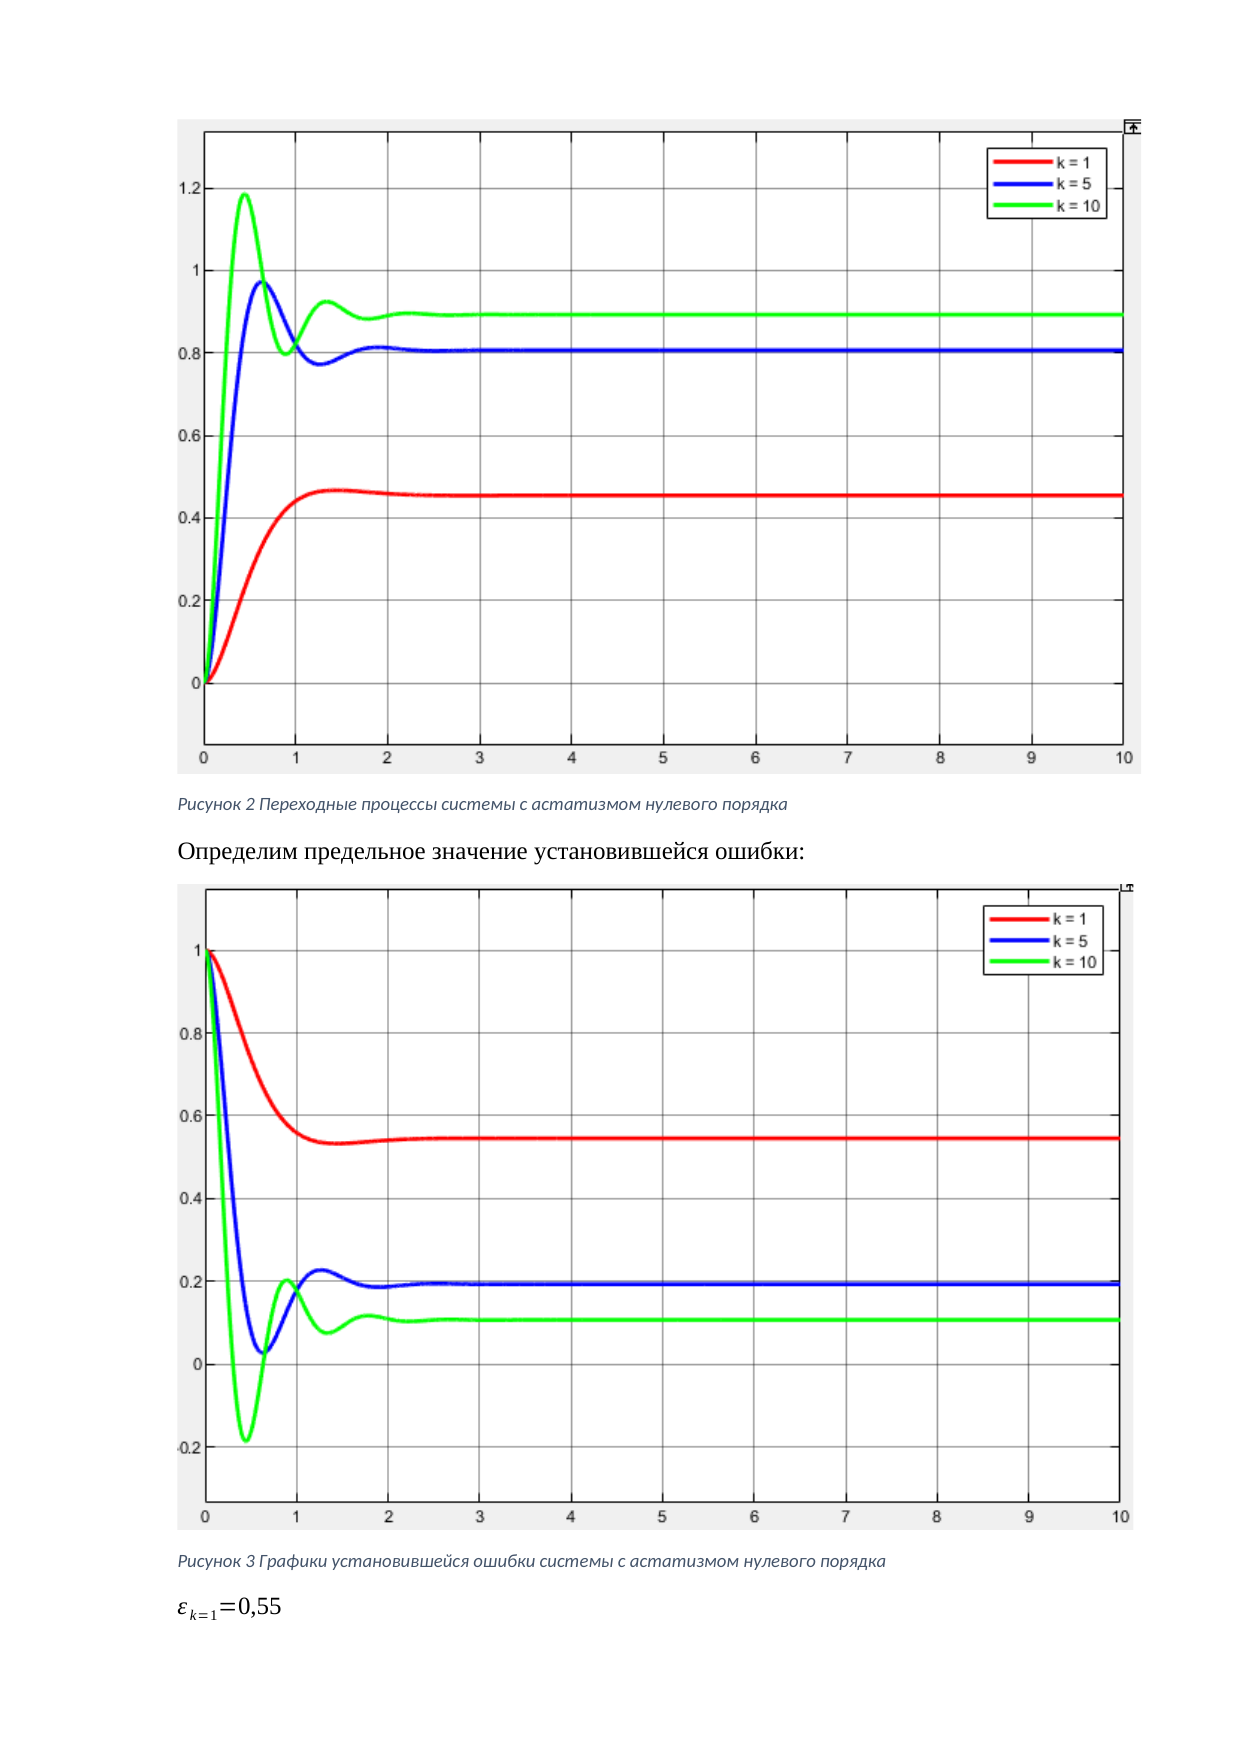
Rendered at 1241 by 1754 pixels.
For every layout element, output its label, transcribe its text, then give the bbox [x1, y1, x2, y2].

text Рисунок 2 Переходные процессы системы с астатизмом нулевого порядка [177, 793, 1152, 816]
text Рисунок 3 Графики установившейся ошибки системы с астатизмом нулевого порядка [177, 1549, 1152, 1572]
picture [177, 884, 1134, 1530]
text Определим предельное значение установившейся ошибки: [177, 836, 1152, 865]
picture [177, 118, 1142, 774]
